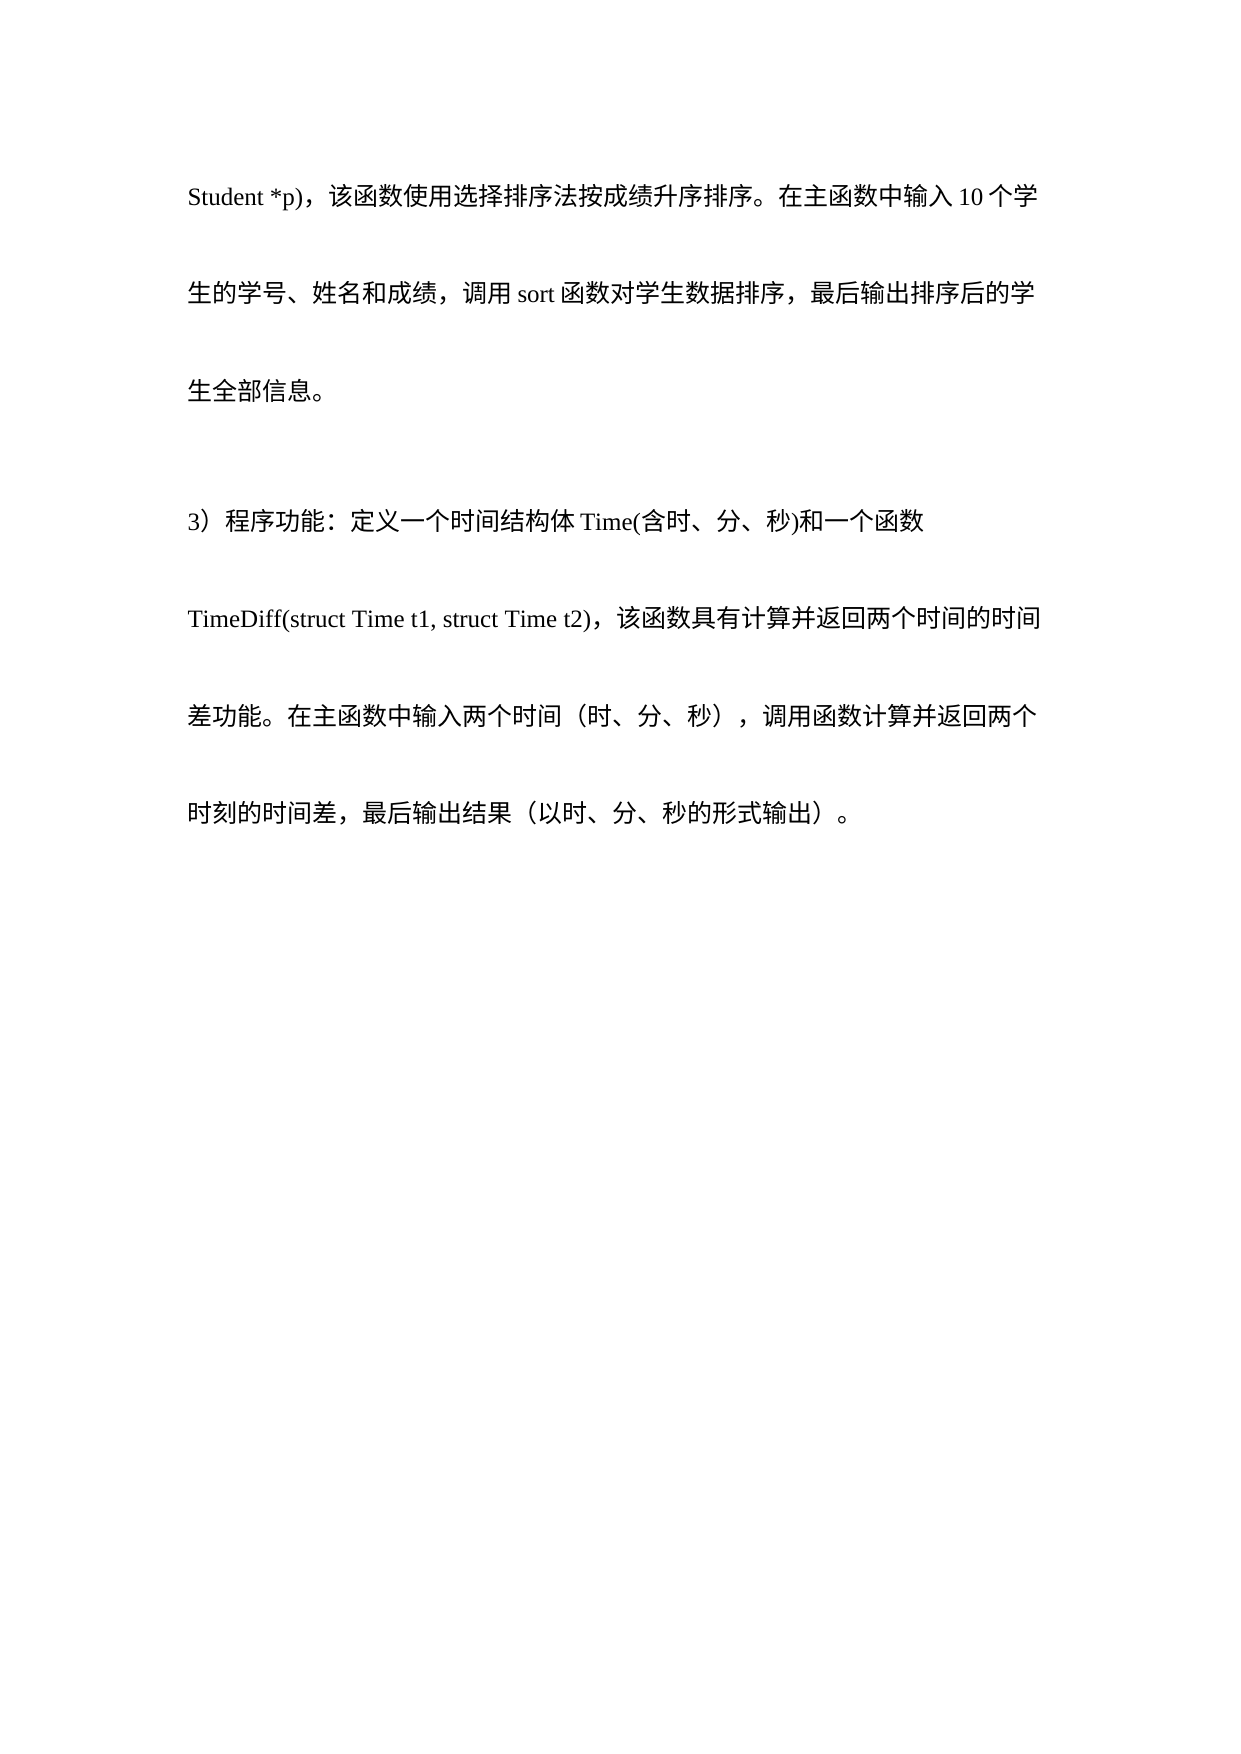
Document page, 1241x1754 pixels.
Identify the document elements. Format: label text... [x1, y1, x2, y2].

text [187, 162, 1053, 422]
text 3）程序功能：定义一个时间结构体Time(含时、分、秒)和一个函数TimeDiff(struct Time t1, struct Time t2)，该函数具有计算并返回两个时间的时间差功能。在主函数中输入两个时间（时、分、秒），调用函数计算并返回两个时刻的时间差，最后输出结果（以时、分、秒的形式输出）。 [187, 487, 1053, 844]
